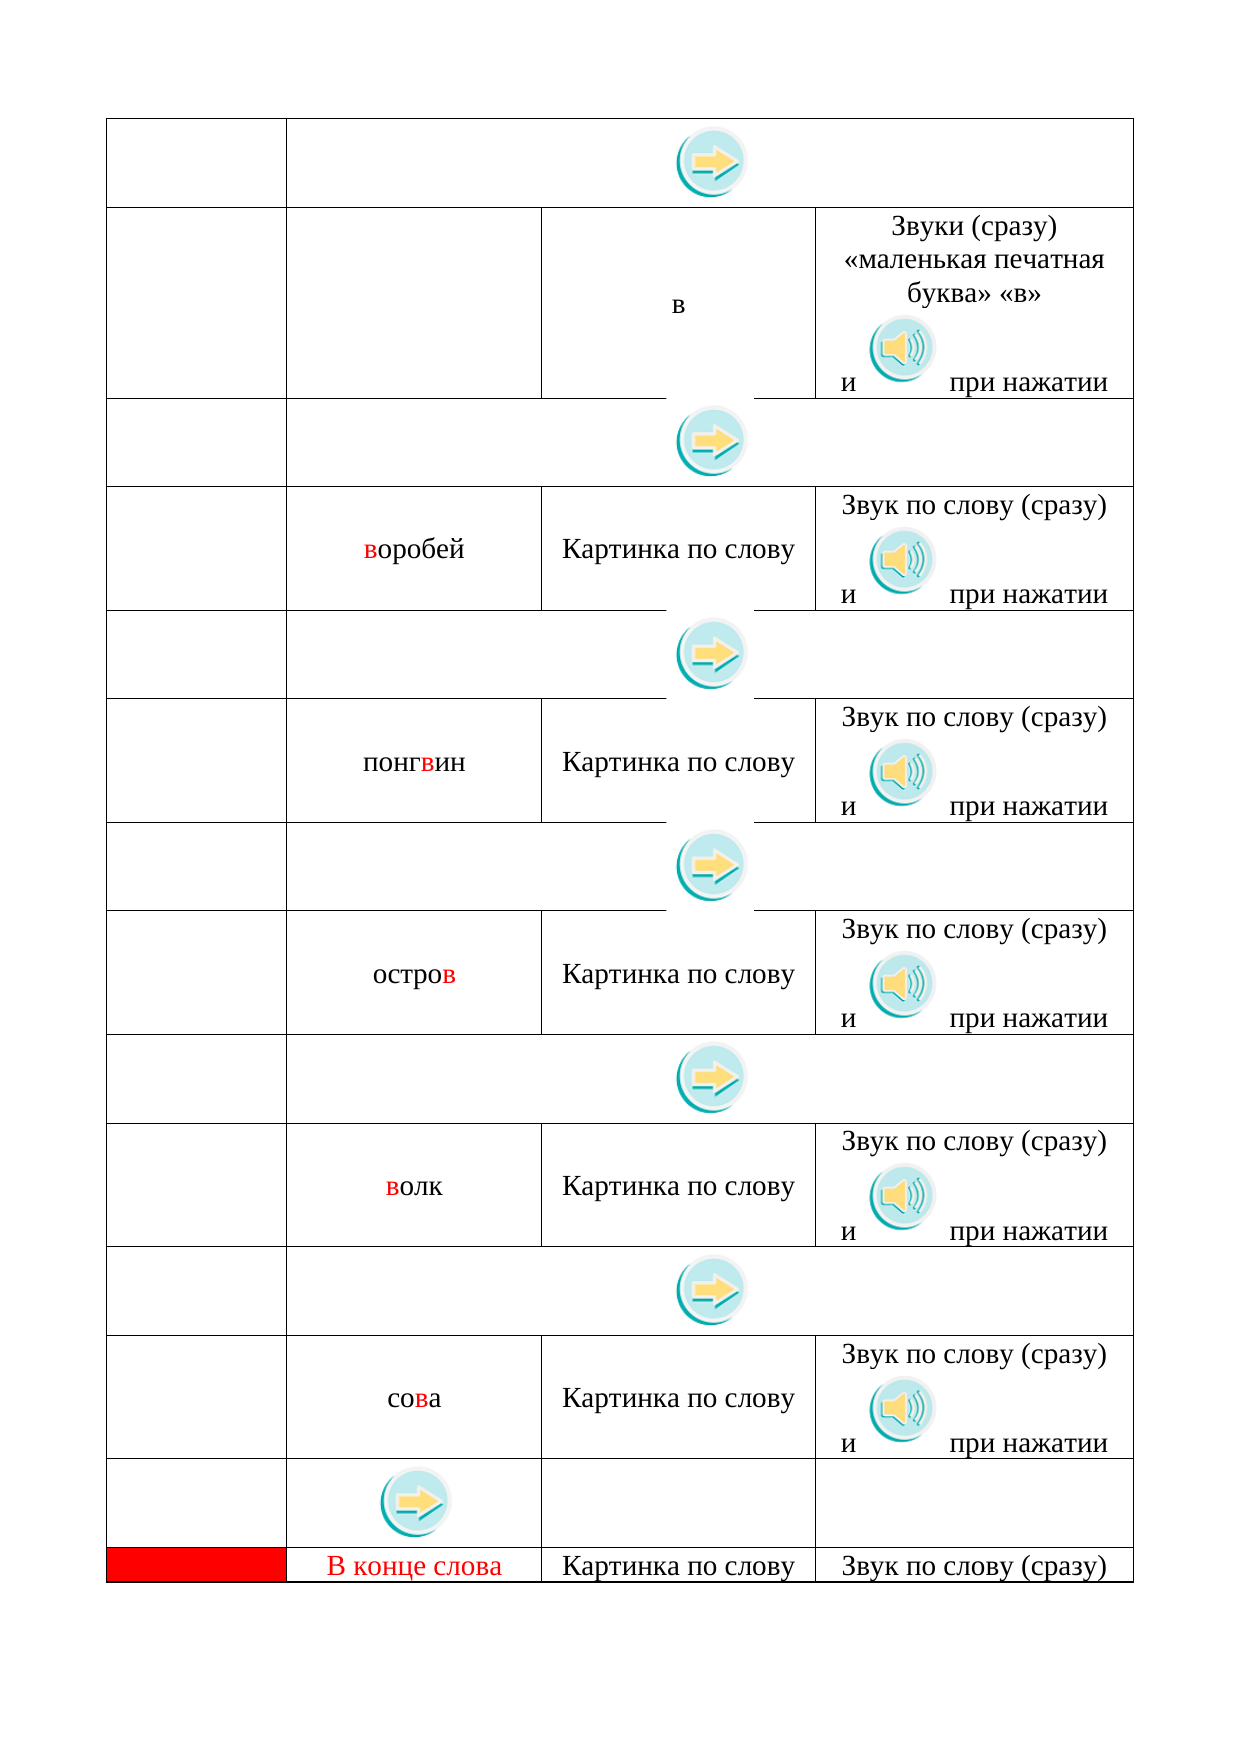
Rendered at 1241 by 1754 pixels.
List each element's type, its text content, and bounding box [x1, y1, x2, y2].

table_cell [816, 1548, 1133, 1581]
table_cell [107, 487, 286, 609]
table_cell [107, 611, 286, 698]
table_cell [107, 911, 286, 1034]
table_cell [287, 208, 541, 397]
table_cell Звук по слову (сразу) и при нажатии [816, 487, 1133, 609]
picture [666, 1247, 754, 1335]
table_cell Картинка по слову [542, 487, 815, 609]
table_cell [287, 119, 666, 207]
table_cell [287, 1459, 370, 1547]
picture [856, 1157, 942, 1240]
picture [856, 520, 942, 604]
table_cell [107, 1124, 286, 1246]
table_cell воробей [287, 487, 541, 609]
table_cell Картинка по слову [542, 1336, 815, 1458]
table_cell Картинка по слову [542, 1124, 815, 1246]
table_cell Картинка по слову [542, 911, 815, 1034]
table_cell в [542, 208, 815, 397]
table_cell Звук по слову (сразу) и при нажатии [816, 699, 1133, 822]
table_cell [107, 208, 286, 397]
picture [666, 822, 754, 911]
picture [856, 1369, 942, 1452]
table_cell Звук по слову (сразу) и при нажатии [816, 911, 1133, 1034]
table_cell [287, 823, 666, 910]
table_cell [107, 1336, 286, 1458]
table_cell [542, 1459, 815, 1547]
table_cell [754, 1035, 1133, 1122]
table_cell [287, 399, 666, 486]
table_cell [287, 1247, 666, 1335]
table_cell [107, 1247, 286, 1335]
table_cell [754, 1247, 1133, 1335]
table_cell Картинка по слову [542, 1548, 815, 1581]
table_cell [287, 611, 666, 698]
table_cell [107, 1035, 286, 1122]
table_cell [107, 823, 286, 910]
table_cell [754, 823, 1133, 910]
picture [856, 945, 942, 1028]
picture [856, 732, 942, 816]
table_cell [458, 1459, 541, 1547]
table_cell [816, 1459, 1133, 1547]
table_cell Звуки (сразу) «маленькая печатная буква» «в» и при нажатии [816, 208, 1133, 397]
table_cell [107, 399, 286, 486]
table_cell понгвин [287, 699, 541, 822]
picture [666, 1035, 754, 1123]
table_cell остров [287, 911, 541, 1034]
table_cell волк [287, 1124, 541, 1246]
table_cell [107, 119, 286, 207]
table_cell Звук по слову (сразу) и при нажатии [816, 1124, 1133, 1246]
table_cell [754, 611, 1133, 698]
picture [666, 119, 754, 207]
picture [856, 308, 942, 392]
picture [666, 610, 754, 699]
table_cell [107, 1459, 286, 1547]
table_cell В конце слова [287, 1548, 541, 1581]
picture [370, 1459, 458, 1547]
table_cell сова [287, 1336, 541, 1458]
table_cell [287, 1035, 666, 1122]
table_cell [107, 1548, 286, 1581]
table_cell Картинка по слову [542, 699, 815, 822]
table_cell [107, 699, 286, 822]
table_cell [754, 119, 1133, 207]
picture [666, 398, 754, 486]
table_cell [754, 399, 1133, 486]
table_cell Звук по слову (сразу) и при нажатии [816, 1336, 1133, 1458]
